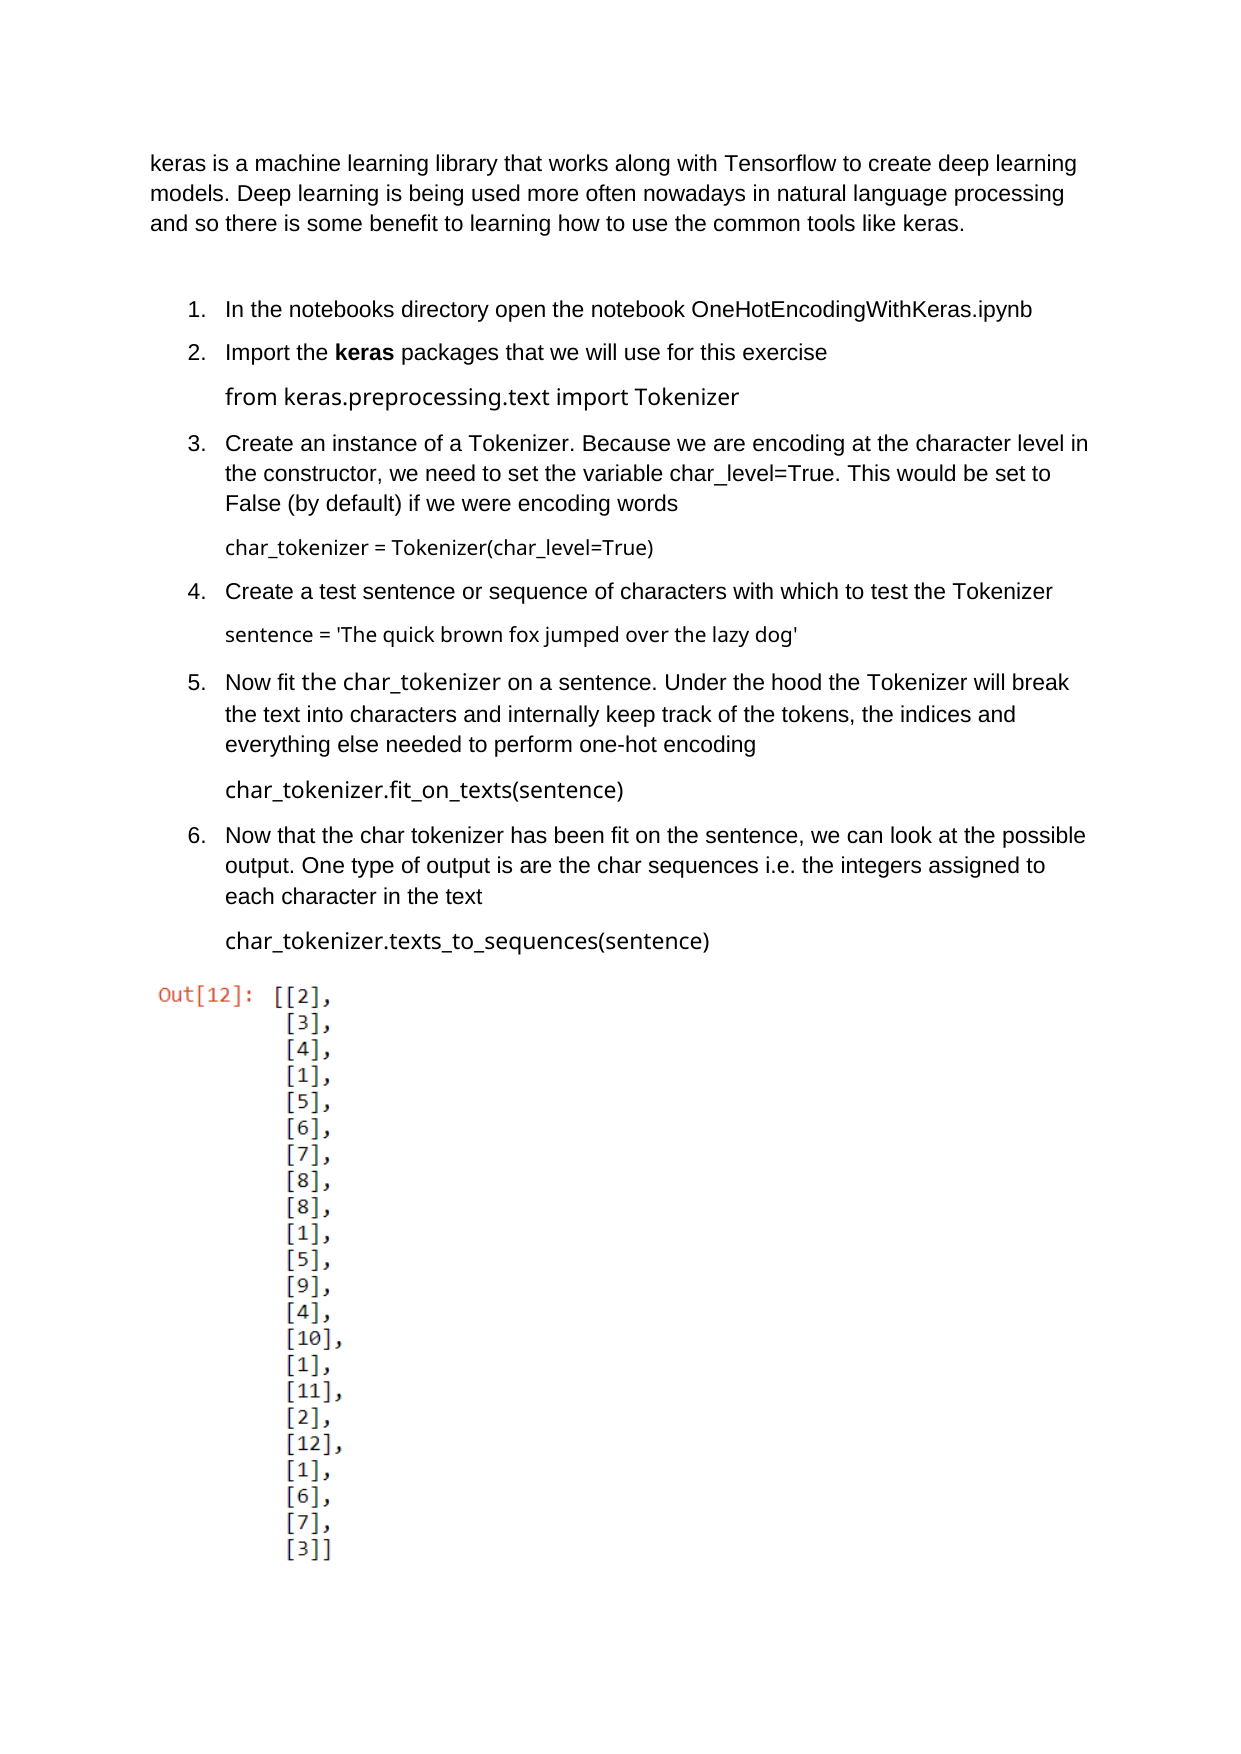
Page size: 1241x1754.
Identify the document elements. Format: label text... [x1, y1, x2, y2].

list Create a test sentence or sequence of characters with which to test the Tokenizer [187, 578, 1090, 604]
text keras is a machine learning library that works along with Tensorflow to create deep learning models. Deep learning is being used more often nowadays in natural language processing and so there is some benefit to learning how to use the common tools like keras. [150, 150, 1090, 237]
list Import the keras packages that we will use for this exercise [187, 338, 1090, 365]
list In the notebooks directory open the notebook OneHotEncodingWithKeras.ipynb [187, 296, 1090, 322]
picture [150, 973, 642, 1583]
list Now that the char tokenizer has been fit on the sentence, we can look at the possible output. One type of output is are the char sequences i.e. the integers assigned to each character in the text [187, 822, 1090, 909]
list Create an instance of a Tokenizer. Because we are encoding at the character level in the constructor, we need to set the variable char_level=True. This would be set to False (by default) if we were encoding words [187, 430, 1090, 516]
list Now fit the char_tokenizer on a sentence. Under the hood the Tokenizer will break the text into characters and internally keep track of the tokens, the indices and everything else needed to perform one-hot encoding [187, 666, 1090, 757]
text from keras.preprocessing.text import Tokenizer [225, 381, 1090, 412]
text char_tokenizer.fit_on_texts(sentence) [225, 774, 1090, 805]
text char_tokenizer = Tokenizer(char_level=True) [225, 533, 1090, 561]
text sentence = 'The quick brown fox jumped over the lazy dog' [225, 621, 1090, 649]
text char_tokenizer.texts_to_sequences(sentence) [225, 925, 1090, 957]
